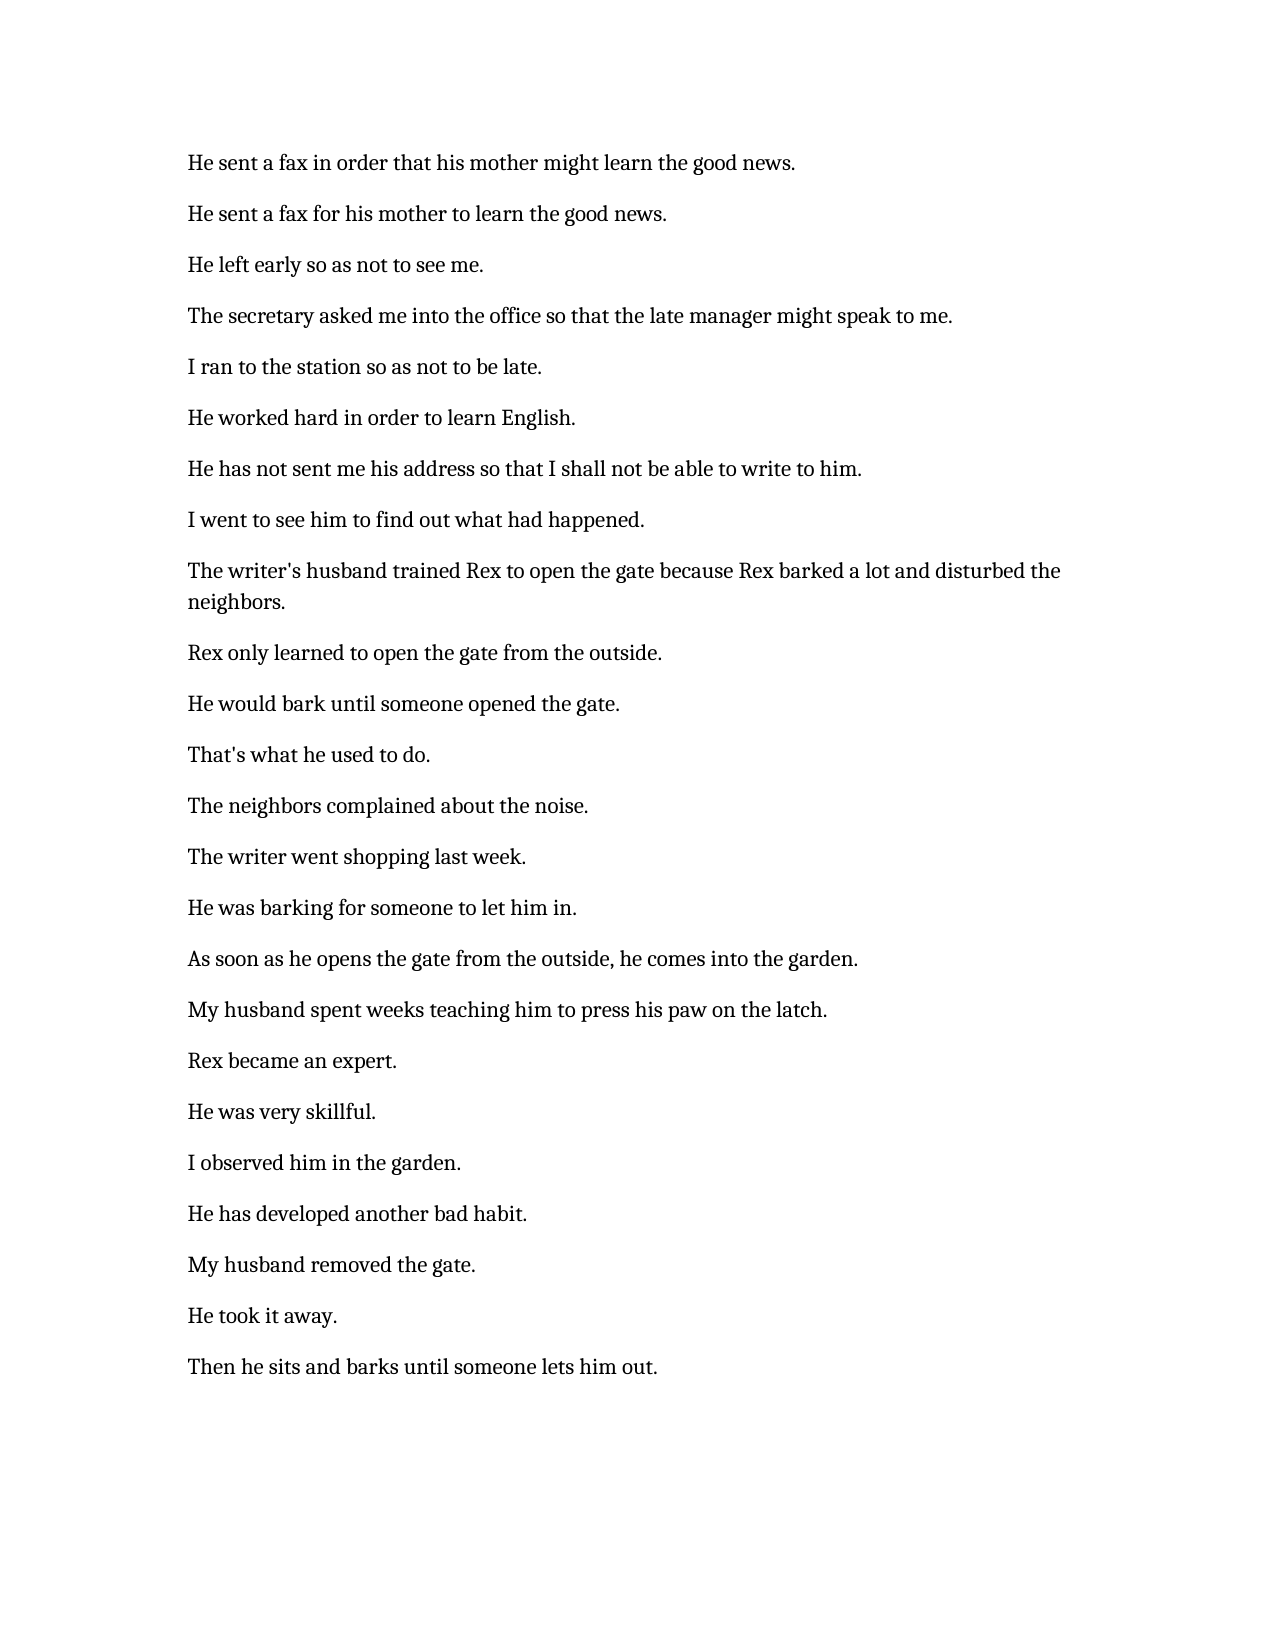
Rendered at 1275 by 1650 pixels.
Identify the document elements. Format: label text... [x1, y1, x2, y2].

text He sent a fax for his mother to learn the good news. [187, 201, 1087, 227]
text Rex became an expert. [187, 1048, 1087, 1074]
text He sent a fax in order that his mother might learn the good news. [187, 150, 1087, 176]
text I went to see him to find out what had happened. [187, 507, 1087, 534]
text He left early so as not to see me. [187, 252, 1087, 278]
text I ran to the station so as not to be late. [187, 354, 1087, 381]
text He has not sent me his address so that I shall not be able to write to him. [187, 456, 1087, 483]
text Rex only learned to open the gate from the outside. [187, 639, 1087, 666]
text The writer went shopping last week. [187, 844, 1087, 870]
text My husband removed the gate. [187, 1252, 1087, 1278]
text He would bark until someone opened the gate. [187, 691, 1087, 717]
text He was barking for someone to let him in. [187, 895, 1087, 921]
text That's what he used to do. [187, 742, 1087, 768]
text Then he sits and barks until someone lets him out. [187, 1354, 1087, 1381]
text The neighbors complained about the noise. [187, 793, 1087, 819]
text The secretary asked me into the office so that the late manager might speak to me. [187, 303, 1087, 329]
text He has developed another bad habit. [187, 1201, 1087, 1227]
text As soon as he opens the gate from the outside, he comes into the garden. [187, 946, 1087, 972]
text He was very skillful. [187, 1099, 1087, 1125]
text I observed him in the garden. [187, 1150, 1087, 1176]
text He worked hard in order to learn English. [187, 405, 1087, 432]
text My husband spent weeks teaching him to press his paw on the latch. [187, 997, 1087, 1023]
text The writer's husband trained Rex to open the gate because Rex barked a lot and disturbed the neighbors. [187, 558, 1087, 615]
text He took it away. [187, 1303, 1087, 1329]
